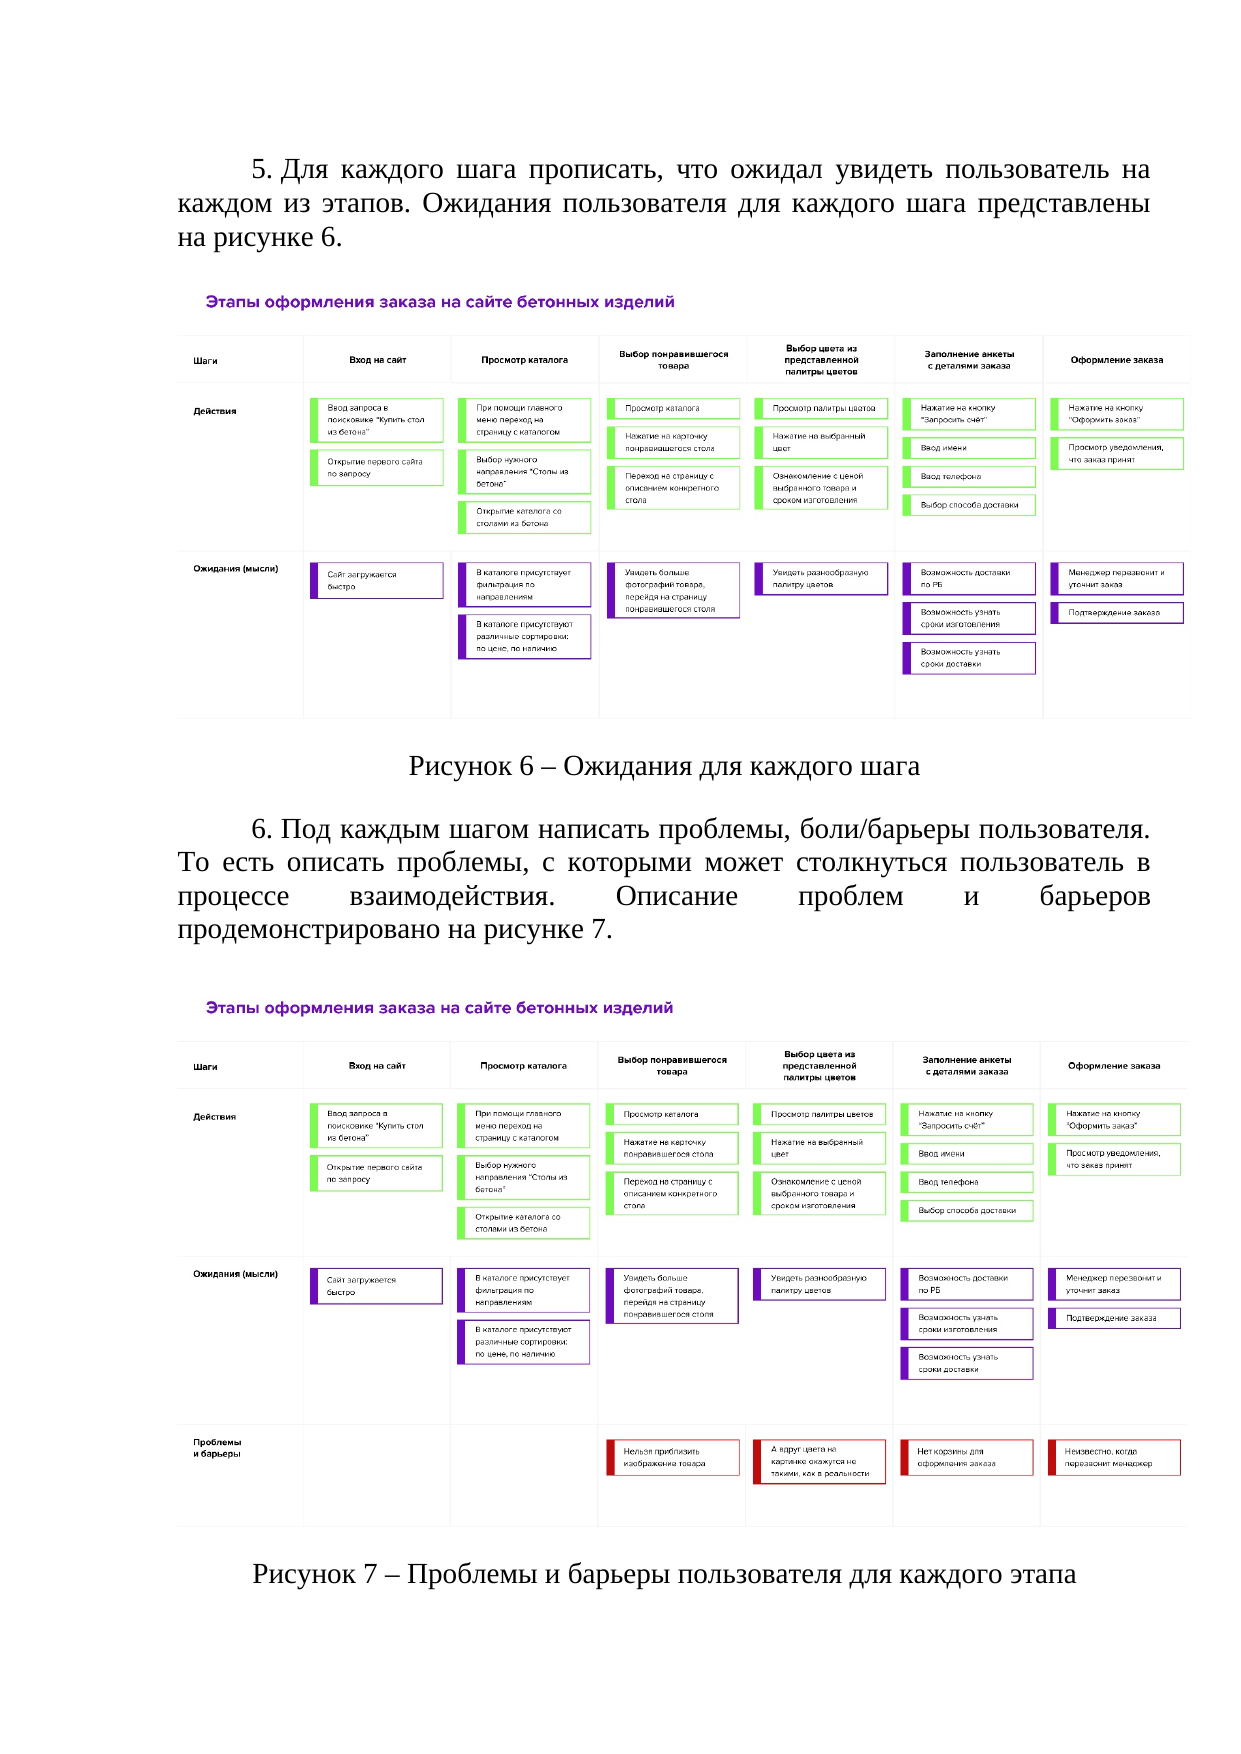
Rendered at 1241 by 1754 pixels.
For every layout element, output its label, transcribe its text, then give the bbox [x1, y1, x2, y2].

list Для каждого шага прописать, что ожидал увидеть пользователь на каждом из этапов. Ожидания пользователя для каждого шага представлены на рисунке 6. [177, 152, 1152, 252]
text Рисунок 6 – Ожидания для каждого шага [177, 748, 1152, 782]
list Рисунок 7 – Проблемы и барьеры пользователя для каждого этапа [177, 1556, 1152, 1589]
list Под каждым шагом написать проблемы, боли/барьеры пользователя. То есть описать проблемы, с которыми может столкнуться пользователь в процессе взаимодействия. Описание проблем и барьеров продемонстрировано на рисунке 7. [177, 811, 1152, 945]
picture [177, 268, 1191, 719]
picture [177, 974, 1188, 1527]
